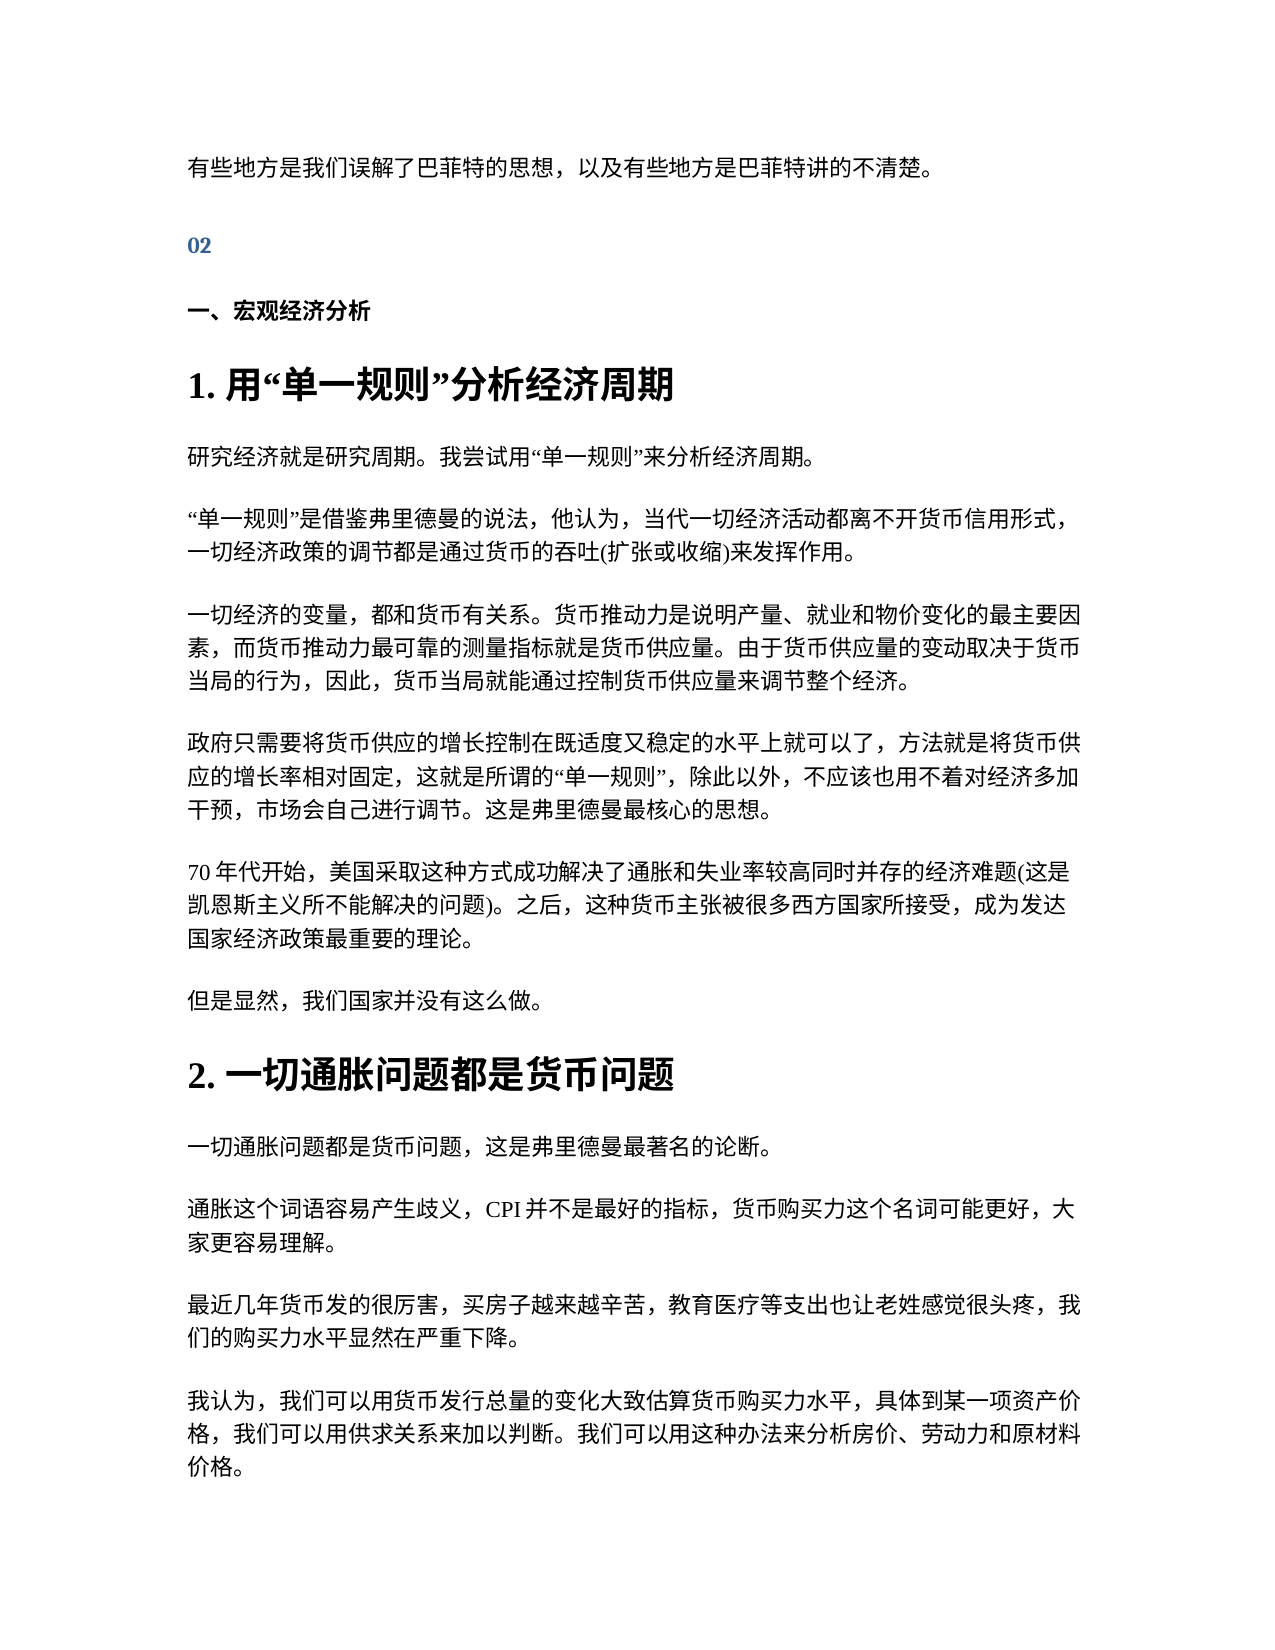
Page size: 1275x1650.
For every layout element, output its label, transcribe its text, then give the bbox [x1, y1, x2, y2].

subtitle 1. 用“单一规则”分析经济周期 [187, 355, 1087, 409]
text 一切经济的变量，都和货币有关系。货币推动力是说明产量、就业和物价变化的最主要因素，而货币推动力最可靠的测量指标就是货币供应量。由于货币供应量的变动取决于货币当局的行为，因此，货币当局就能通过控制货币供应量来调节整个经济。 [187, 596, 1087, 696]
text 有些地方是我们误解了巴菲特的思想，以及有些地方是巴菲特讲的不清楚。 [187, 150, 1087, 183]
text 政府只需要将货币供应的增长控制在既适度又稳定的水平上就可以了，方法就是将货币供应的增长率相对固定，这就是所谓的“单一规则”，除此以外，不应该也用不着对经济多加干预，市场会自己进行调节。这是弗里德曼最核心的思想。 [187, 725, 1087, 825]
text 最近几年货币发的很厉害，买房子越来越辛苦，教育医疗等支出也让老姓感觉很头疼，我们的购买力水平显然在严重下降。 [187, 1287, 1087, 1353]
text 70年代开始，美国采取这种方式成功解决了通胀和失业率较高同时并存的经济难题(这是凯恩斯主义所不能解决的问题)。之后，这种货币主张被很多西方国家所接受，成为发达国家经济政策最重要的理论。 [187, 854, 1087, 954]
text 研究经济就是研究周期。我尝试用“单一规则”来分析经济周期。 [187, 438, 1087, 472]
text 但是显然，我们国家并没有这么做。 [187, 983, 1087, 1016]
subtitle 02 [187, 233, 1087, 259]
text 一切通胀问题都是货币问题，这是弗里德曼最著名的论断。 [187, 1129, 1087, 1162]
text 我认为，我们可以用货币发行总量的变化大致估算货币购买力水平，具体到某一项资产价格，我们可以用供求关系来加以判断。我们可以用这种办法来分析房价、劳动力和原材料价格。 [187, 1382, 1087, 1482]
text 通胀这个词语容易产生歧义，CPI并不是最好的指标，货币购买力这个名词可能更好，大家更容易理解。 [187, 1191, 1087, 1258]
text “单一规则”是借鉴弗里德曼的说法，他认为，当代一切经济活动都离不开货币信用形式，一切经济政策的调节都是通过货币的吞吐(扩张或收缩)来发挥作用。 [187, 501, 1087, 567]
subtitle 2. 一切通胀问题都是货币问题 [187, 1045, 1087, 1100]
text 一、宏观经济分析 [187, 293, 1087, 326]
